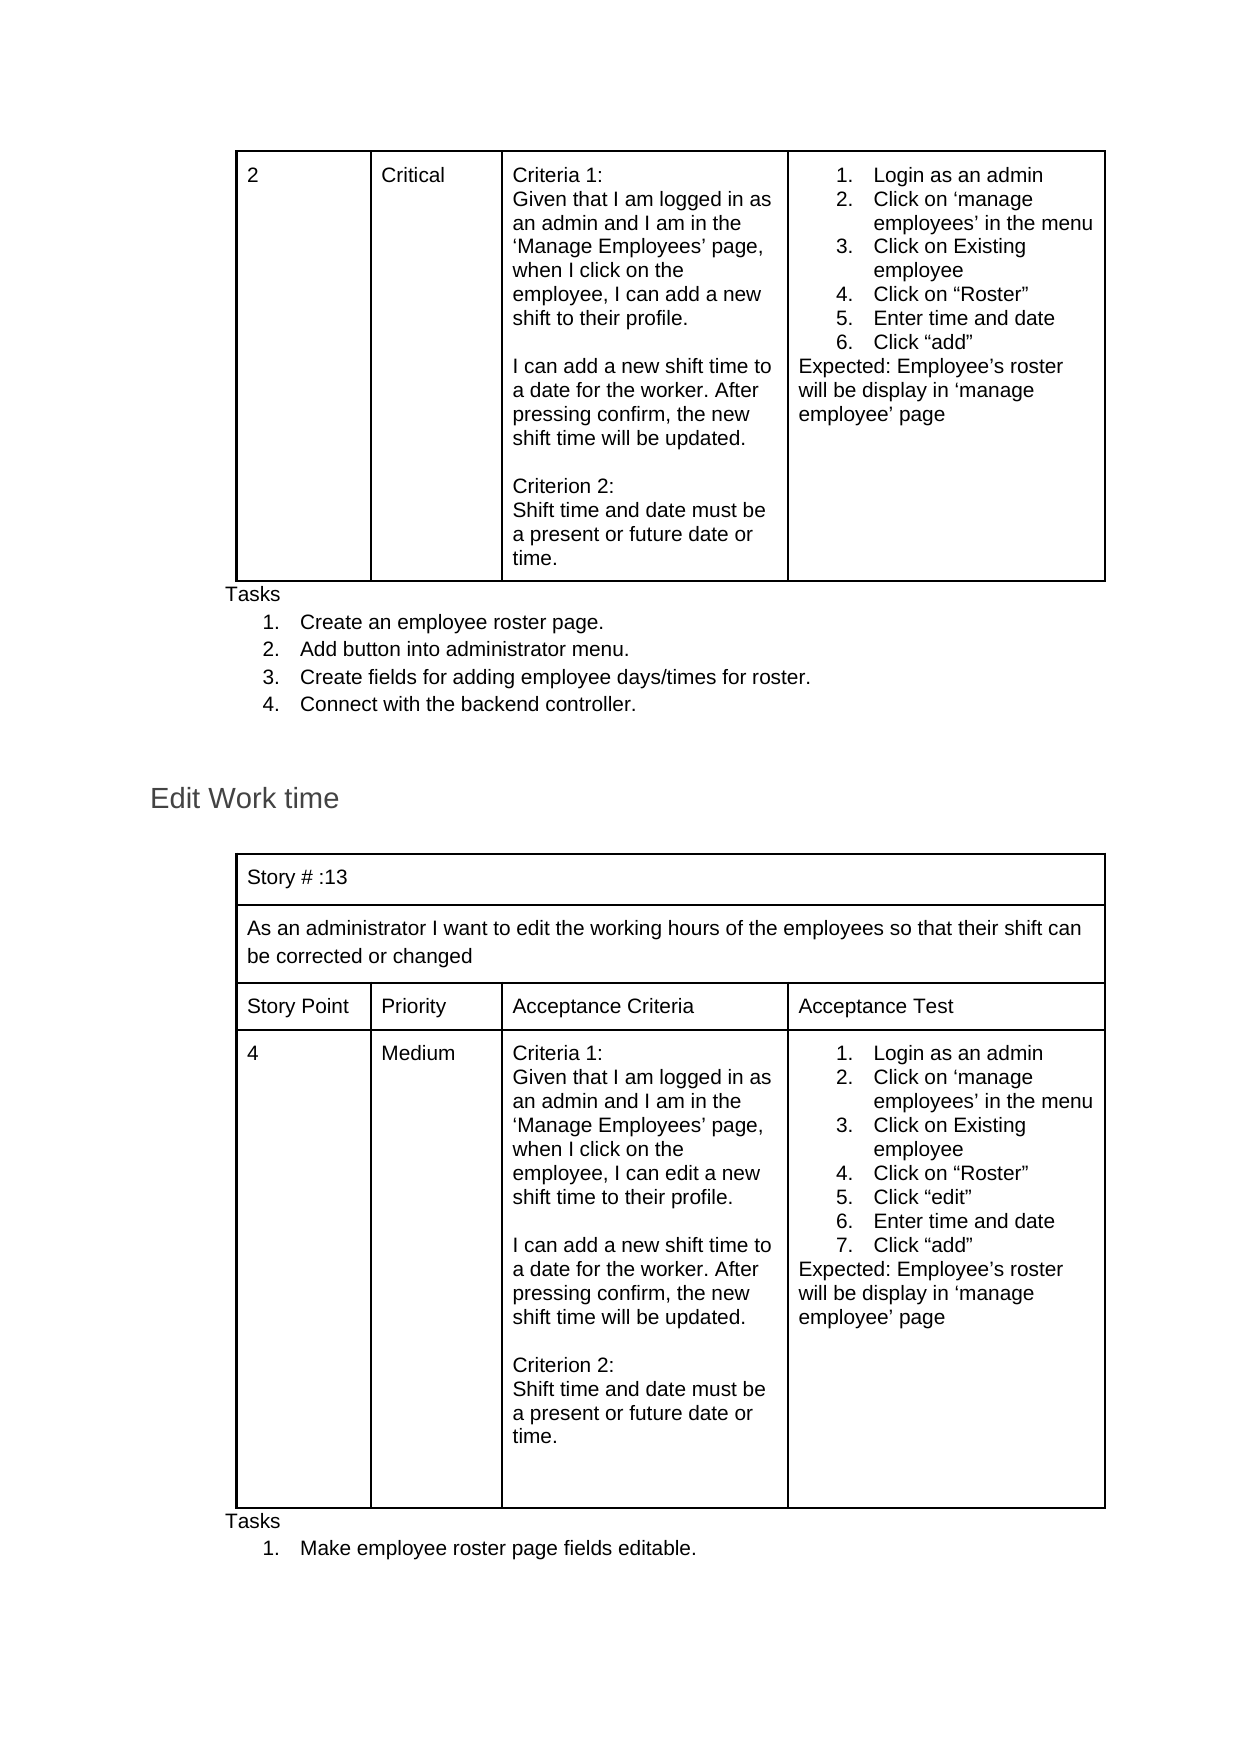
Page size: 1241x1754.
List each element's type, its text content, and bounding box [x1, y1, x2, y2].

list Connect with the backend controller. [262, 692, 1094, 716]
table_cell Acceptance Test [789, 984, 1104, 1028]
table_cell Criteria 1: Given that I am logged in as an admin and I am in the ‘Manage Employees’ page, when I click on the employee, I can edit a new shift time to their profile. I can add a new shift time to a date for the worker. After pressing confirm, the new shift time will be updated. Criterion 2: Shift time and date must be a present or future date or time. [503, 1031, 787, 1507]
table_cell Critical [372, 152, 501, 580]
table_cell As an administrator I want to edit the working hours of the employees so that their shift can be corrected or changed [238, 906, 1104, 982]
text Tasks [150, 582, 1094, 606]
table_cell Priority [372, 984, 501, 1028]
table_cell 2 [238, 152, 370, 580]
table_cell Criteria 1: Given that I am logged in as an admin and I am in the ‘Manage Employees’ page, when I click on the employee, I can add a new shift to their profile. I can add a new shift time to a date for the worker. After pressing confirm, the new shift time will be updated. Criterion 2: Shift time and date must be a present or future date or time. [503, 152, 787, 580]
list Create an employee roster page. [262, 610, 1094, 634]
table_cell Medium [372, 1031, 501, 1507]
subtitle Edit Work time [150, 781, 1094, 814]
list Add button into administrator menu. [262, 637, 1094, 661]
table_cell 4 [238, 1031, 370, 1507]
table_cell Login as an admin Click on ‘manage employees’ in the menu Click on Existing employee Click on “Roster” Enter time and date Click “add” Expected: Employee’s roster will be display in ‘manage employee’ page [789, 152, 1104, 580]
table_cell Acceptance Criteria [503, 984, 787, 1028]
table_cell Story Point [238, 984, 370, 1028]
list Create fields for adding employee days/times for roster. [262, 665, 1094, 689]
list Make employee roster page fields editable. [262, 1536, 1094, 1560]
table_header Story # :13 [238, 855, 1104, 903]
table_cell Login as an admin Click on ‘manage employees’ in the menu Click on Existing employee Click on “Roster” Click “edit” Enter time and date Click “add” Expected: Employee’s roster will be display in ‘manage employee’ page [789, 1031, 1104, 1507]
text Tasks [150, 1509, 1094, 1533]
